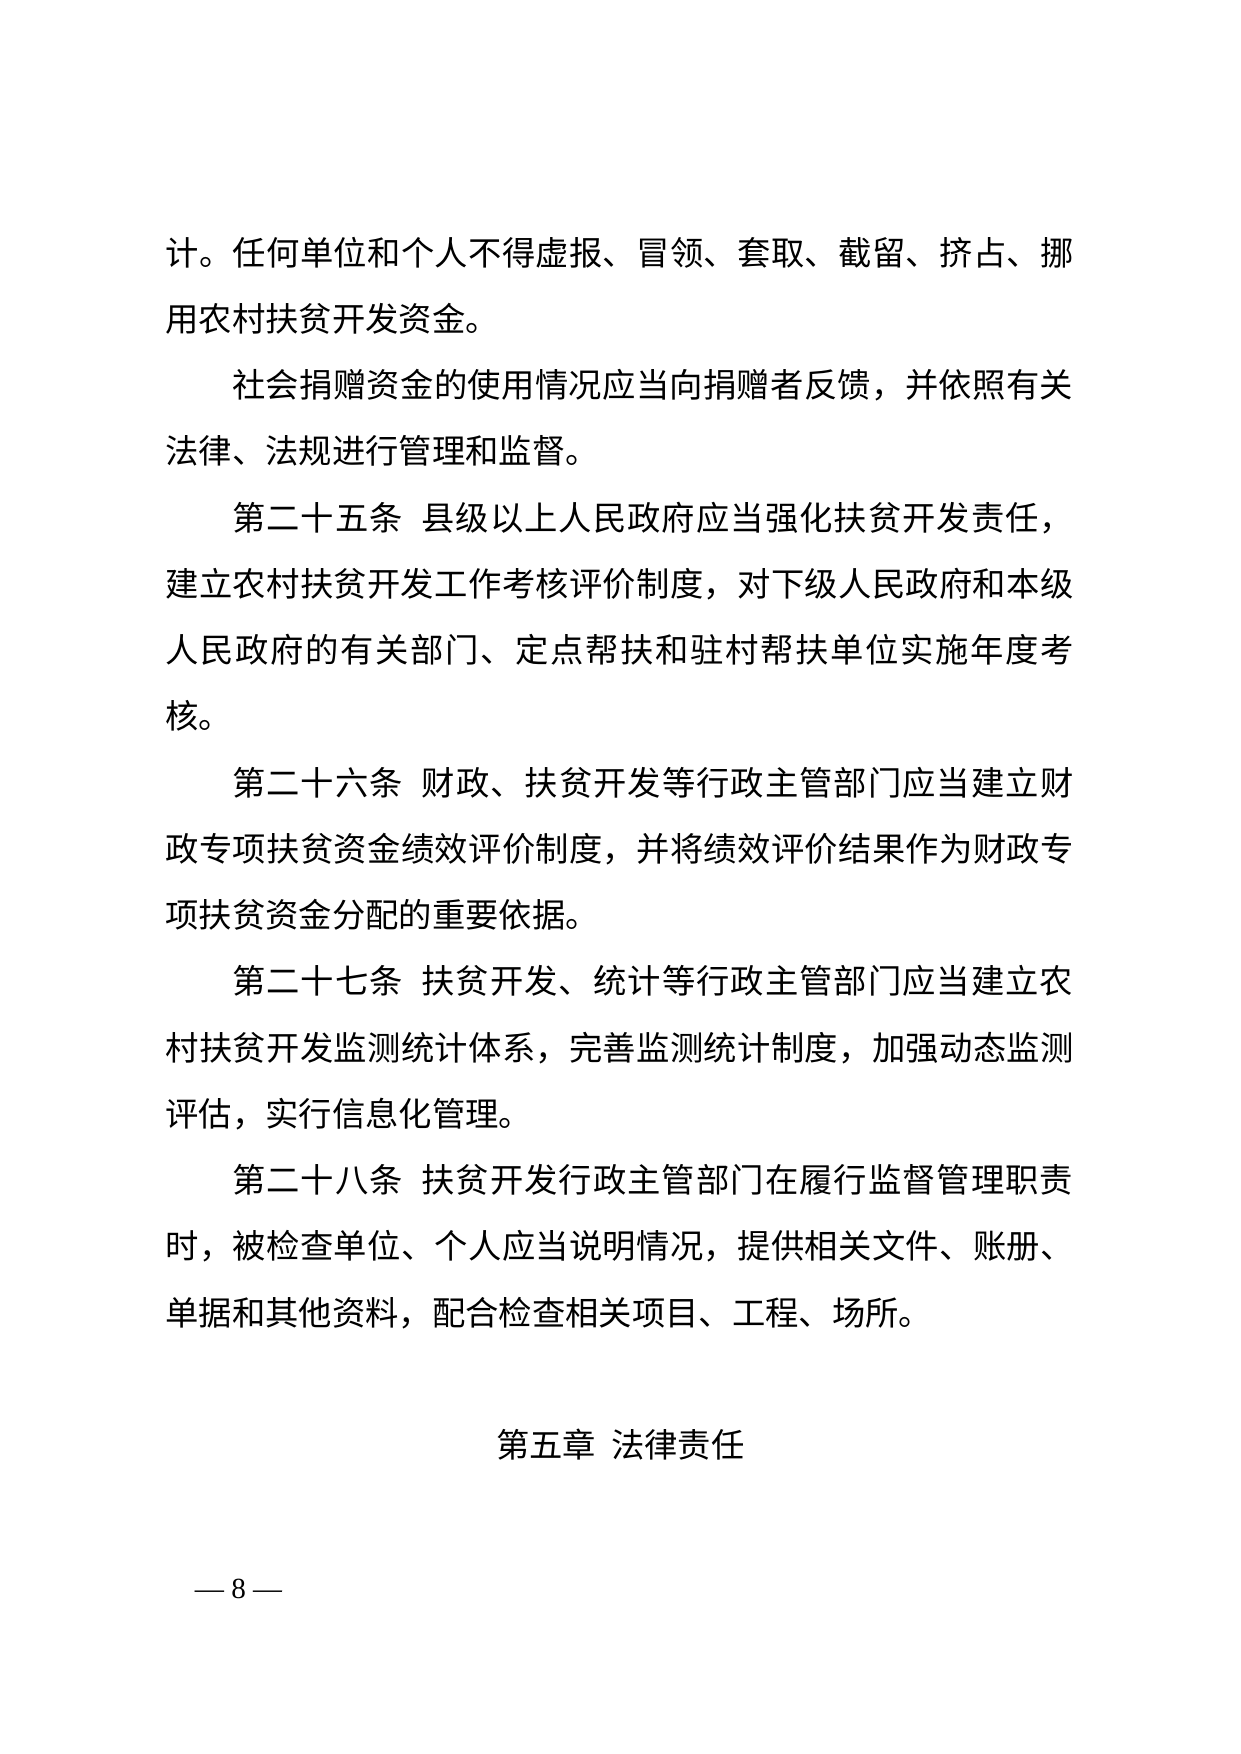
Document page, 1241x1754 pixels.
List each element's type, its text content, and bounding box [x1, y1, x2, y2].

text 第五章 法律责任 [165, 1410, 1075, 1476]
text 第二十七条 扶贫开发、统计等行政主管部门应当建立农村扶贫开发监测统计体系，完善监测统计制度，加强动态监测评估，实行信息化管理。 [165, 946, 1075, 1145]
text 第二十五条 县级以上人民政府应当强化扶贫开发责任，建立农村扶贫开发工作考核评价制度，对下级人民政府和本级人民政府的有关部门、定点帮扶和驻村帮扶单位实施年度考核。 [165, 482, 1075, 747]
text 社会捐赠资金的使用情况应当向捐赠者反馈，并依照有关法律、法规进行管理和监督。 [165, 350, 1075, 482]
text 第二十六条 财政、扶贫开发等行政主管部门应当建立财政专项扶贫资金绩效评价制度，并将绩效评价结果作为财政专项扶贫资金分配的重要依据。 [165, 747, 1075, 946]
text 第二十八条 扶贫开发行政主管部门在履行监督管理职责时，被检查单位、个人应当说明情况，提供相关文件、账册、单据和其他资料，配合检查相关项目、工程、场所。 [165, 1145, 1075, 1344]
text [165, 217, 1075, 350]
